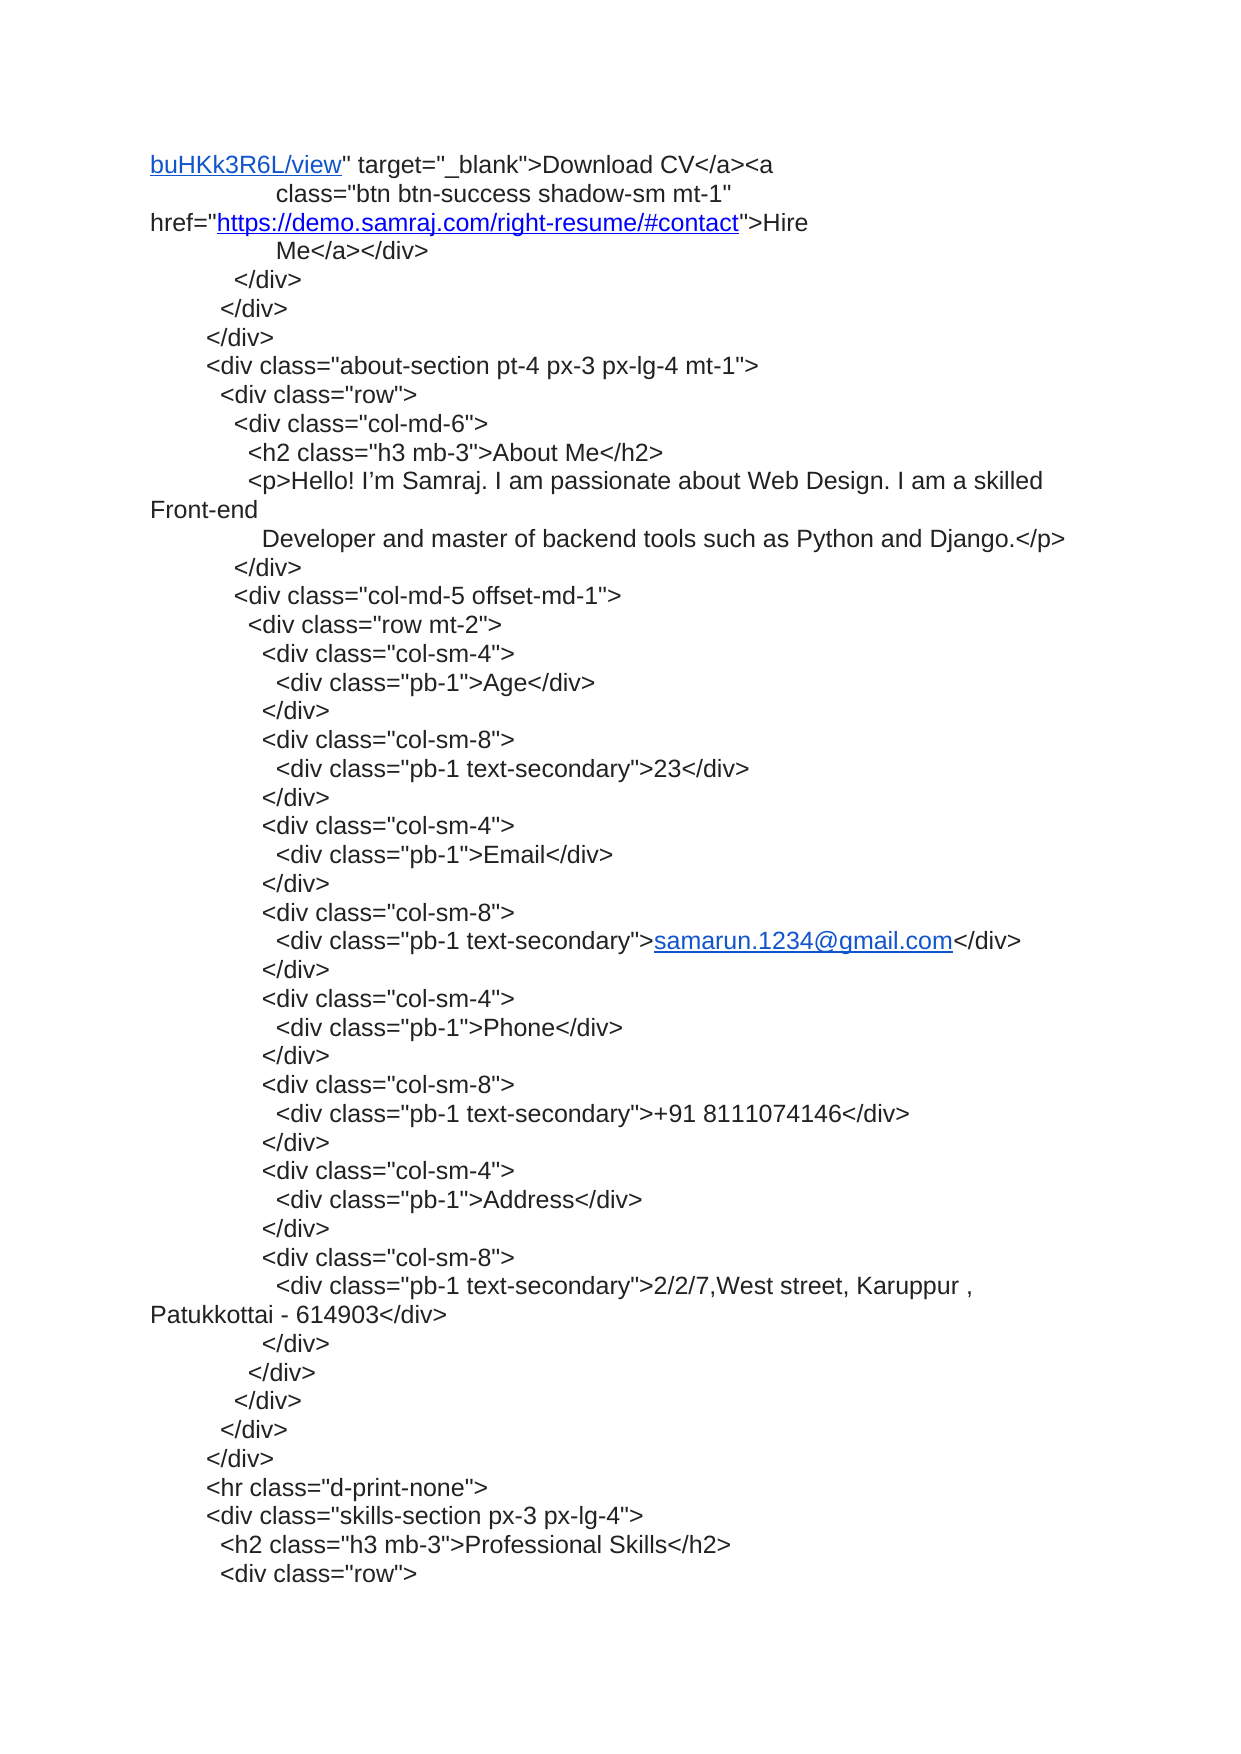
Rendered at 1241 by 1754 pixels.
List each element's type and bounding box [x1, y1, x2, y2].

text [150, 150, 1090, 1587]
